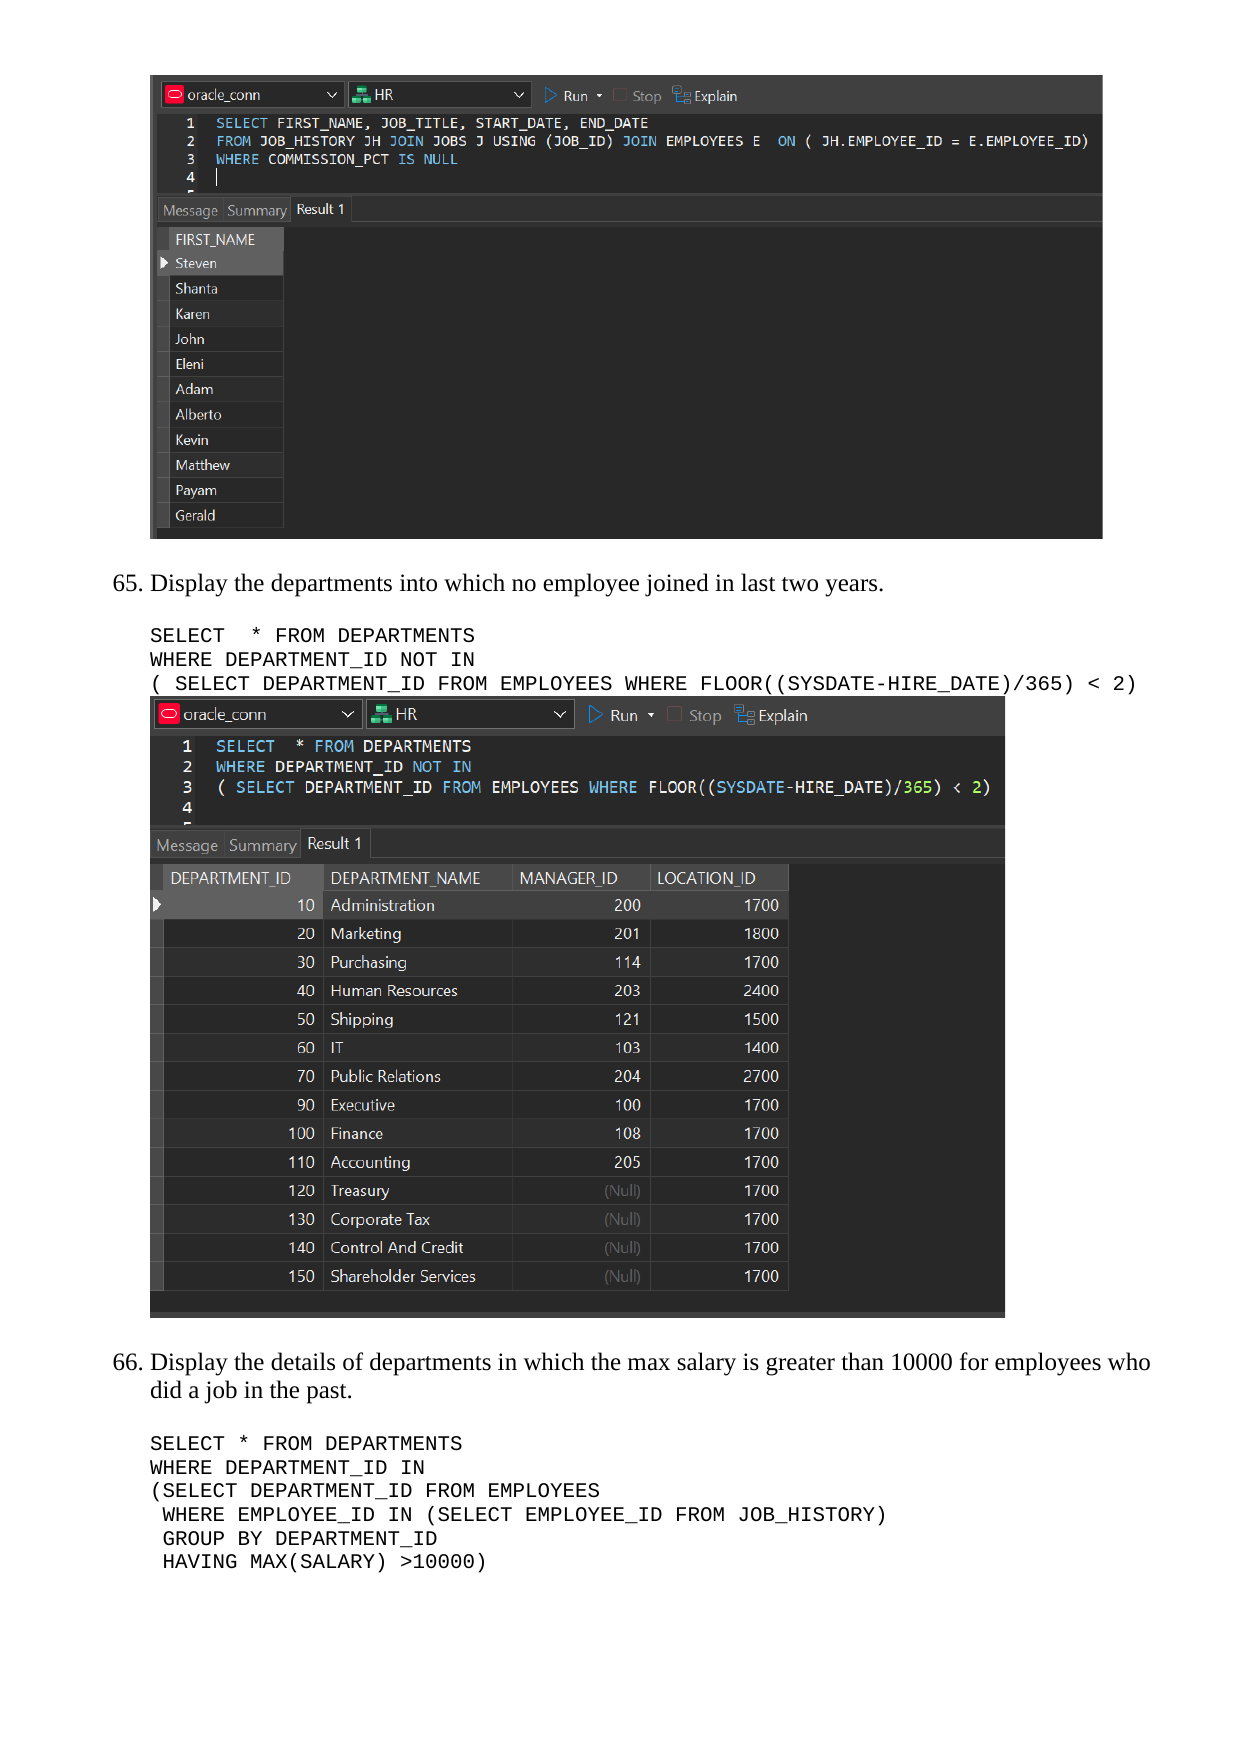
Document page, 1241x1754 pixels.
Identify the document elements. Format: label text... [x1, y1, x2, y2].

list Display the details of departments in which the max salary is greater than 10000 for employees who did a job in the past. [112, 1347, 1165, 1404]
text SELECT * FROM DEPARTMENTS [150, 626, 1165, 649]
text SELECT * FROM DEPARTMENTS [150, 1433, 1165, 1457]
picture [150, 75, 1103, 539]
text HAVING MAX(SALARY) >10000) [150, 1551, 1165, 1575]
text ( SELECT DEPARTMENT_ID FROM EMPLOYEES WHERE FLOOR((SYSDATE-HIRE_DATE)/365) < 2) [150, 673, 1165, 696]
text WHERE DEPARTMENT_ID IN [150, 1457, 1165, 1481]
text (SELECT DEPARTMENT_ID FROM EMPLOYEES [150, 1481, 1165, 1504]
text GROUP BY DEPARTMENT_ID [150, 1528, 1165, 1551]
text WHERE EMPLOYEE_ID IN (SELECT EMPLOYEE_ID FROM JOB_HISTORY) [150, 1504, 1165, 1528]
text WHERE DEPARTMENT_ID NOT IN [150, 649, 1165, 673]
picture [150, 696, 1006, 1318]
list Display the departments into which no employee joined in last two years. [112, 568, 1165, 596]
